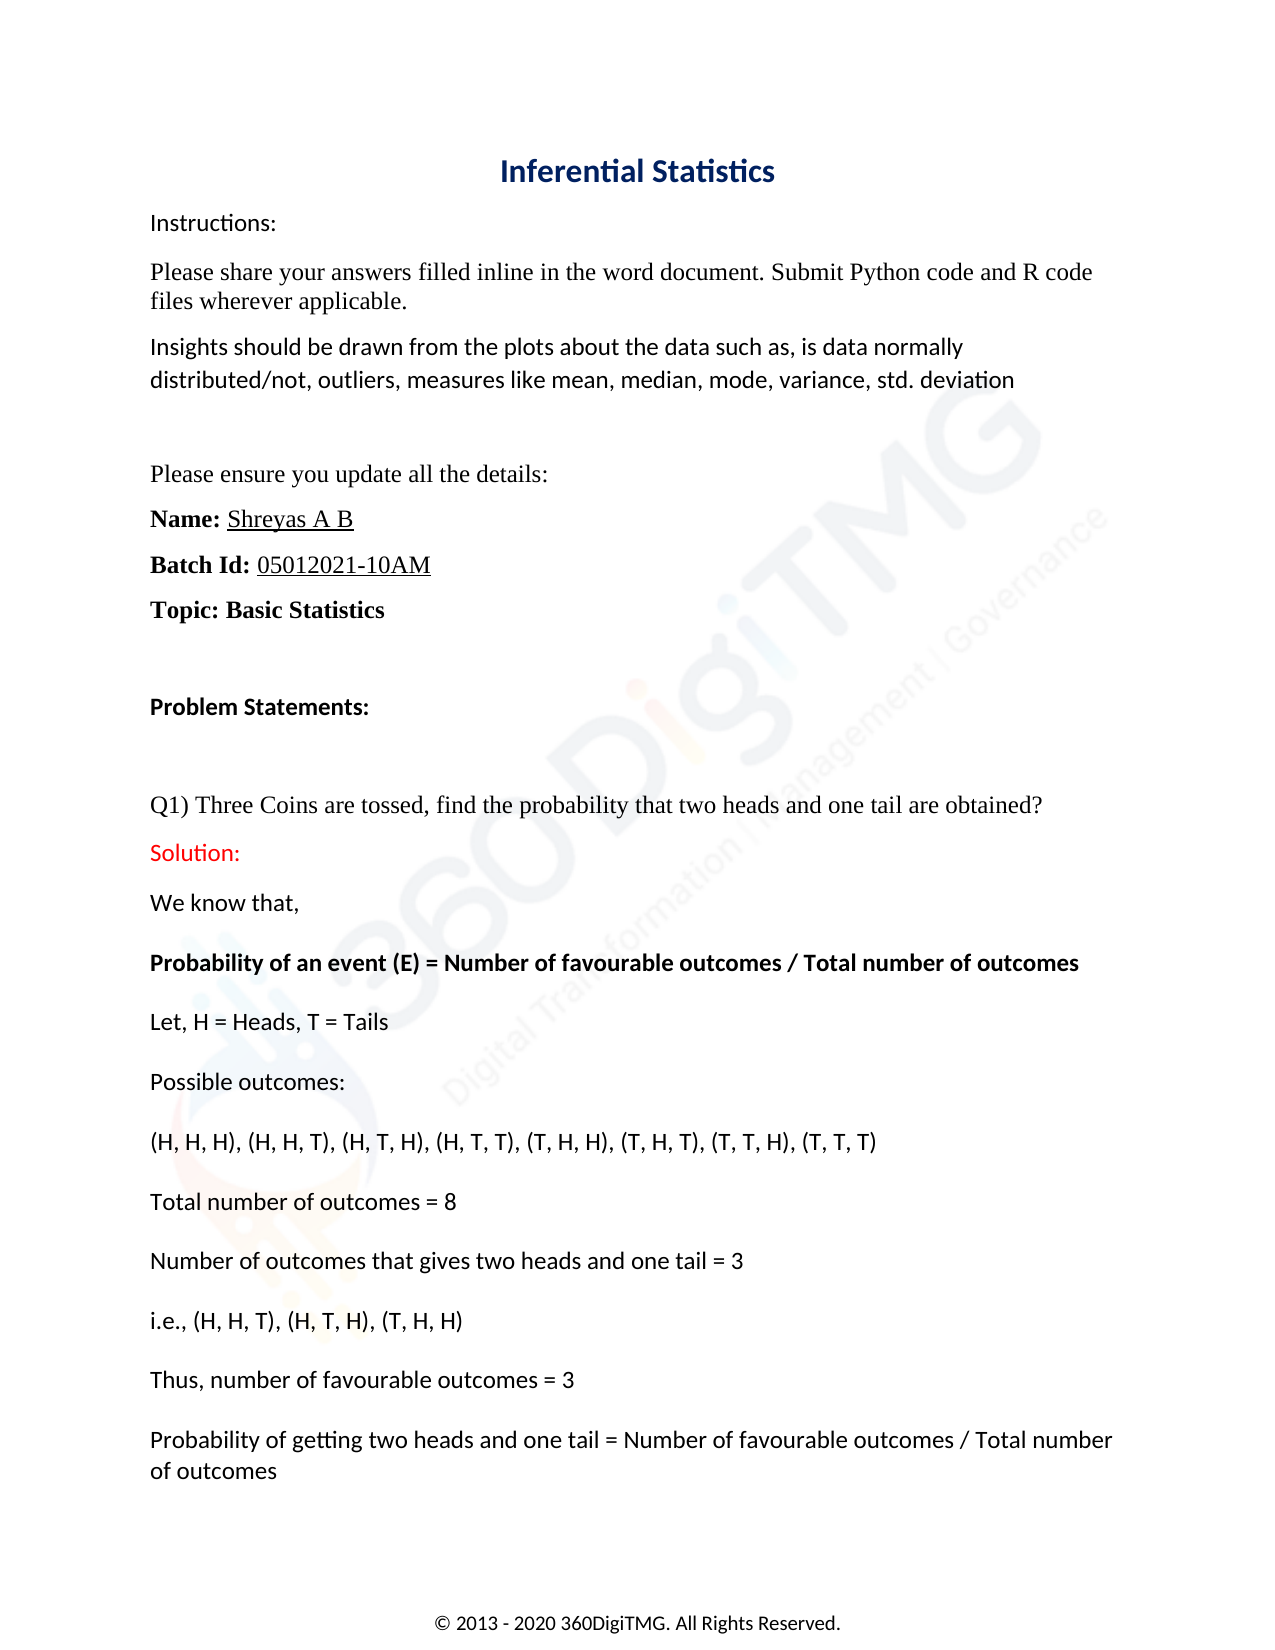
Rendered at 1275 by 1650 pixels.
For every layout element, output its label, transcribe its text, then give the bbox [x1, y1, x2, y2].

text Problem Statements: [150, 691, 1125, 721]
text i.e., (H, H, T), (H, T, H), (T, H, H) [150, 1305, 1125, 1336]
text Insights should be drawn from the plots about the data such as, is data normally distributed/not, outliers, measures like mean, median, mode, variance, std. deviation [150, 331, 1125, 394]
text Name: Shreyas A B [150, 504, 1125, 533]
text Thus, number of favourable outcomes = 3 [150, 1365, 1125, 1395]
text Number of outcomes that gives two heads and one tail = 3 [150, 1245, 1125, 1276]
text Inferential Statistics [150, 150, 1125, 191]
text Probability of getting two heads and one tail = Number of favourable outcomes / Total number of outcomes [150, 1424, 1125, 1485]
text Probability of an event (E) = Number of favourable outcomes / Total number of outcomes [150, 947, 1125, 977]
text Let, H = Heads, T = Tails [150, 1007, 1125, 1037]
text We know that, [150, 887, 1125, 918]
text Instructions: [150, 207, 1125, 238]
text Total number of outcomes = 8 [150, 1186, 1125, 1216]
text Solution: [150, 838, 1125, 868]
text Batch Id: 05012021-10AM [150, 550, 1125, 579]
text Possible outcomes: [150, 1066, 1125, 1097]
text Please share your answers filled inline in the word document. Submit Python code and R code files wherever applicable. [150, 257, 1125, 314]
text (H, H, H), (H, H, T), (H, T, H), (H, T, T), (T, H, H), (T, H, T), (T, T, H), (T, T, T) [150, 1126, 1125, 1156]
text Topic: Basic Statistics [150, 595, 1125, 624]
text Q1) Three Coins are tossed, find the probability that two heads and one tail are obtained? [150, 790, 1125, 819]
picture [54, 283, 1221, 1366]
text Please ensure you update all the details: [150, 459, 1125, 488]
